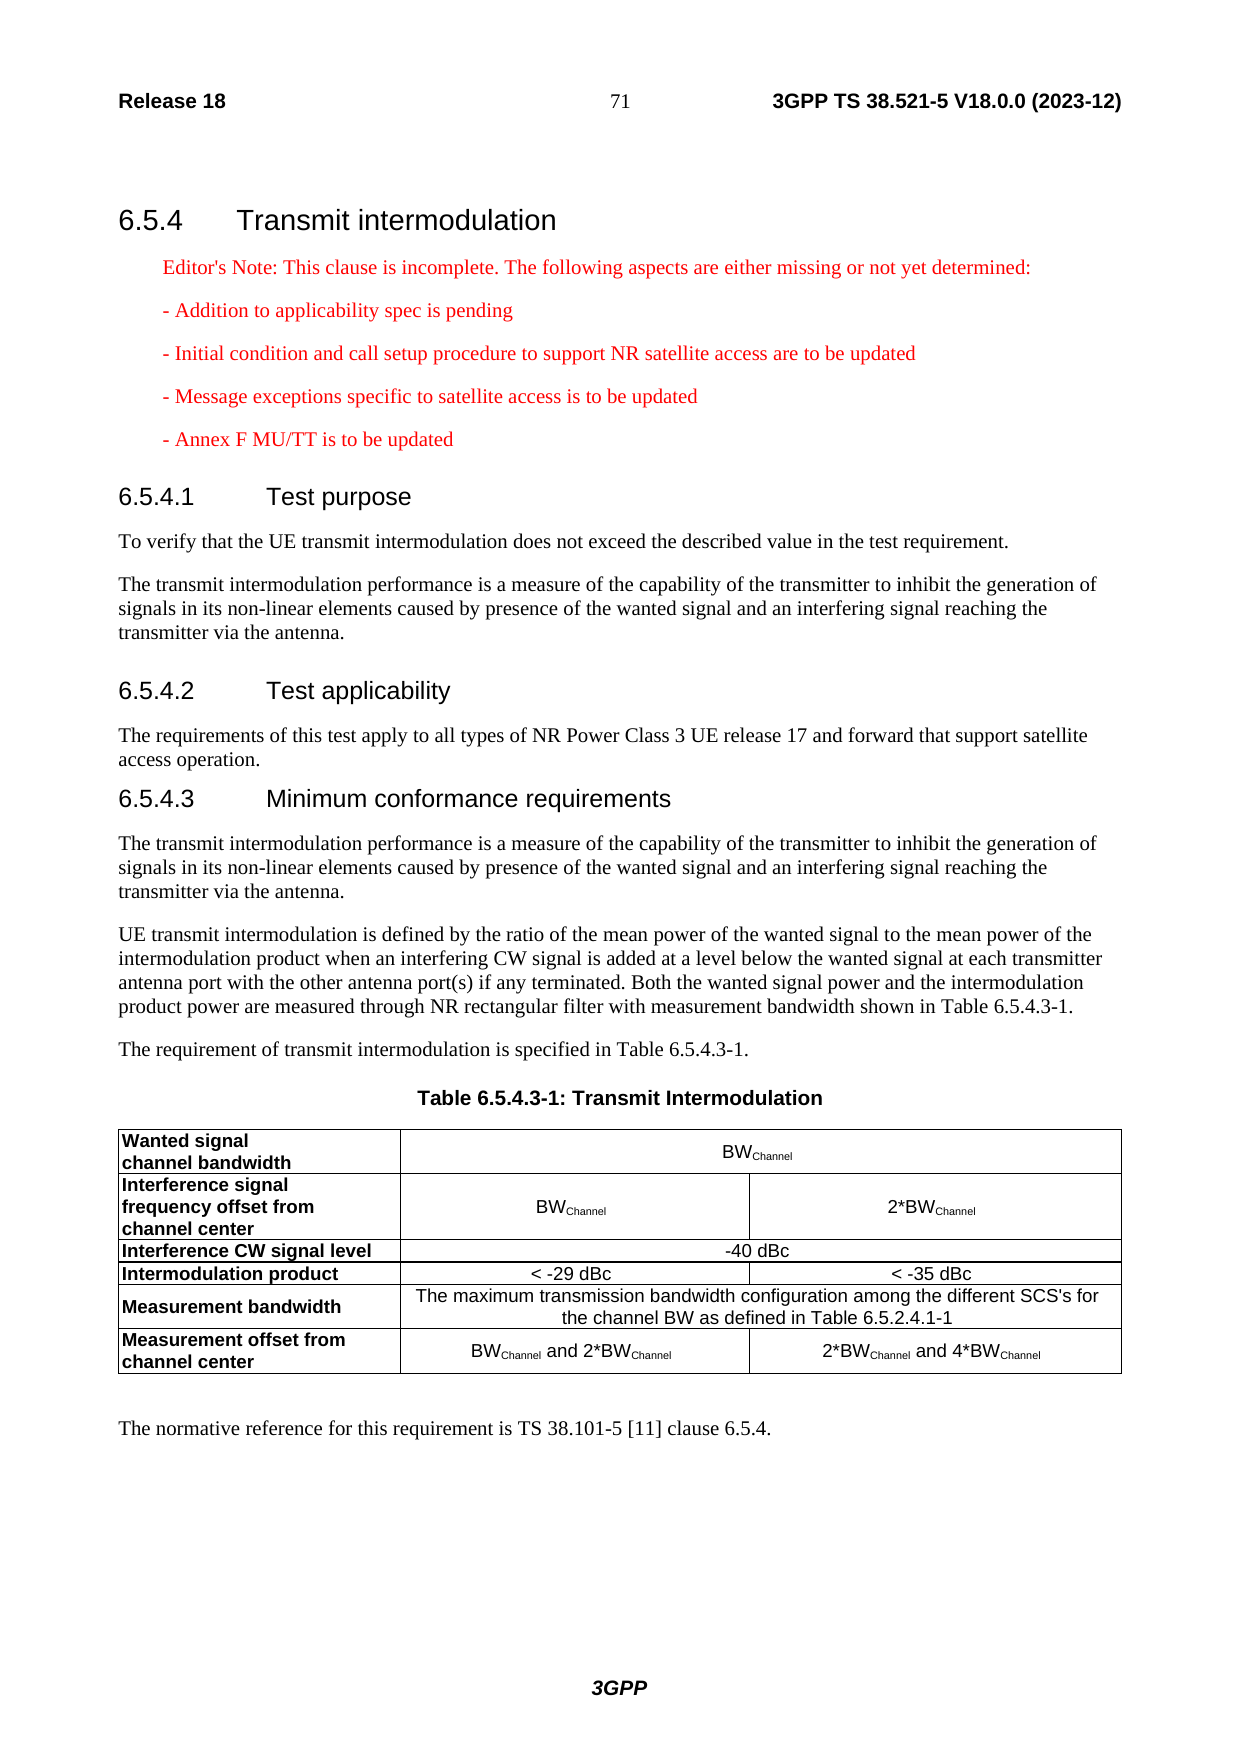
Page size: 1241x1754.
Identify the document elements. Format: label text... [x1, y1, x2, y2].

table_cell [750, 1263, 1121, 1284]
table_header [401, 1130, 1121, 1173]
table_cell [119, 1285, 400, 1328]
text - Initial condition and call setup procedure to support NR satellite access are to be updated [162, 341, 1122, 365]
text The transmit intermodulation performance is a measure of the capability of the transmitter to inhibit the generation of signals in its non-linear elements caused by presence of the wanted signal and an interfering signal reaching the transmitter via the antenna. [118, 572, 1122, 644]
subtitle 6.5.4 Transmit intermodulation [118, 203, 1122, 237]
subtitle 6.5.4.3 Minimum conformance requirements [118, 784, 1122, 812]
subtitle 6.5.4.2 Test applicability [118, 676, 1122, 704]
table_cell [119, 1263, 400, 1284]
text - Annex F MU/TT is to be updated [162, 427, 1122, 451]
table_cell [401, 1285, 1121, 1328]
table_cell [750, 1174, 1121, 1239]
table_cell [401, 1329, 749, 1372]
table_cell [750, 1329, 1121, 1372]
text The transmit intermodulation performance is a measure of the capability of the transmitter to inhibit the generation of signals in its non-linear elements caused by presence of the wanted signal and an interfering signal reaching the transmitter via the antenna. [118, 831, 1122, 903]
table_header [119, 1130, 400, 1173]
text Table 6.5.4.3-1: Transmit Intermodulation [118, 1086, 1122, 1110]
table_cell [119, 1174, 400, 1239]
subtitle 6.5.4.1 Test purpose [118, 482, 1122, 511]
text The normative reference for this requirement is TS 38.101-5 [11] clause 6.5.4. [118, 1416, 1122, 1440]
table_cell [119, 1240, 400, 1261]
text The requirements of this test apply to all types of NR Power Class 3 UE release 17 and forward that support satellite [118, 723, 1122, 747]
text - Message exceptions specific to satellite access is to be updated [162, 384, 1122, 408]
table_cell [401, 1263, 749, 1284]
text - Addition to applicability spec is pending [162, 298, 1122, 322]
text To verify that the UE transmit intermodulation does not exceed the described value in the test requirement. [118, 529, 1122, 553]
text The requirement of transmit intermodulation is specified in Table 6.5.4.3-1. [118, 1037, 1122, 1061]
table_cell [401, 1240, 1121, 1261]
text Editor's Note: This clause is incomplete. The following aspects are either missing or not yet determined: [162, 255, 1122, 279]
text UE transmit intermodulation is defined by the ratio of the mean power of the wanted signal to the mean power of the intermodulation product when an interfering CW signal is added at a level below the wanted signal at each transmitter antenna port with the other antenna port(s) if any terminated. Both the wanted signal power and the intermodulation product power are measured through NR rectangular filter with measurement bandwidth shown in Table 6.5.4.3-1. [118, 922, 1122, 1018]
text access operation. [118, 747, 1122, 771]
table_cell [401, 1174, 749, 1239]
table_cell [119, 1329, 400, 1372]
